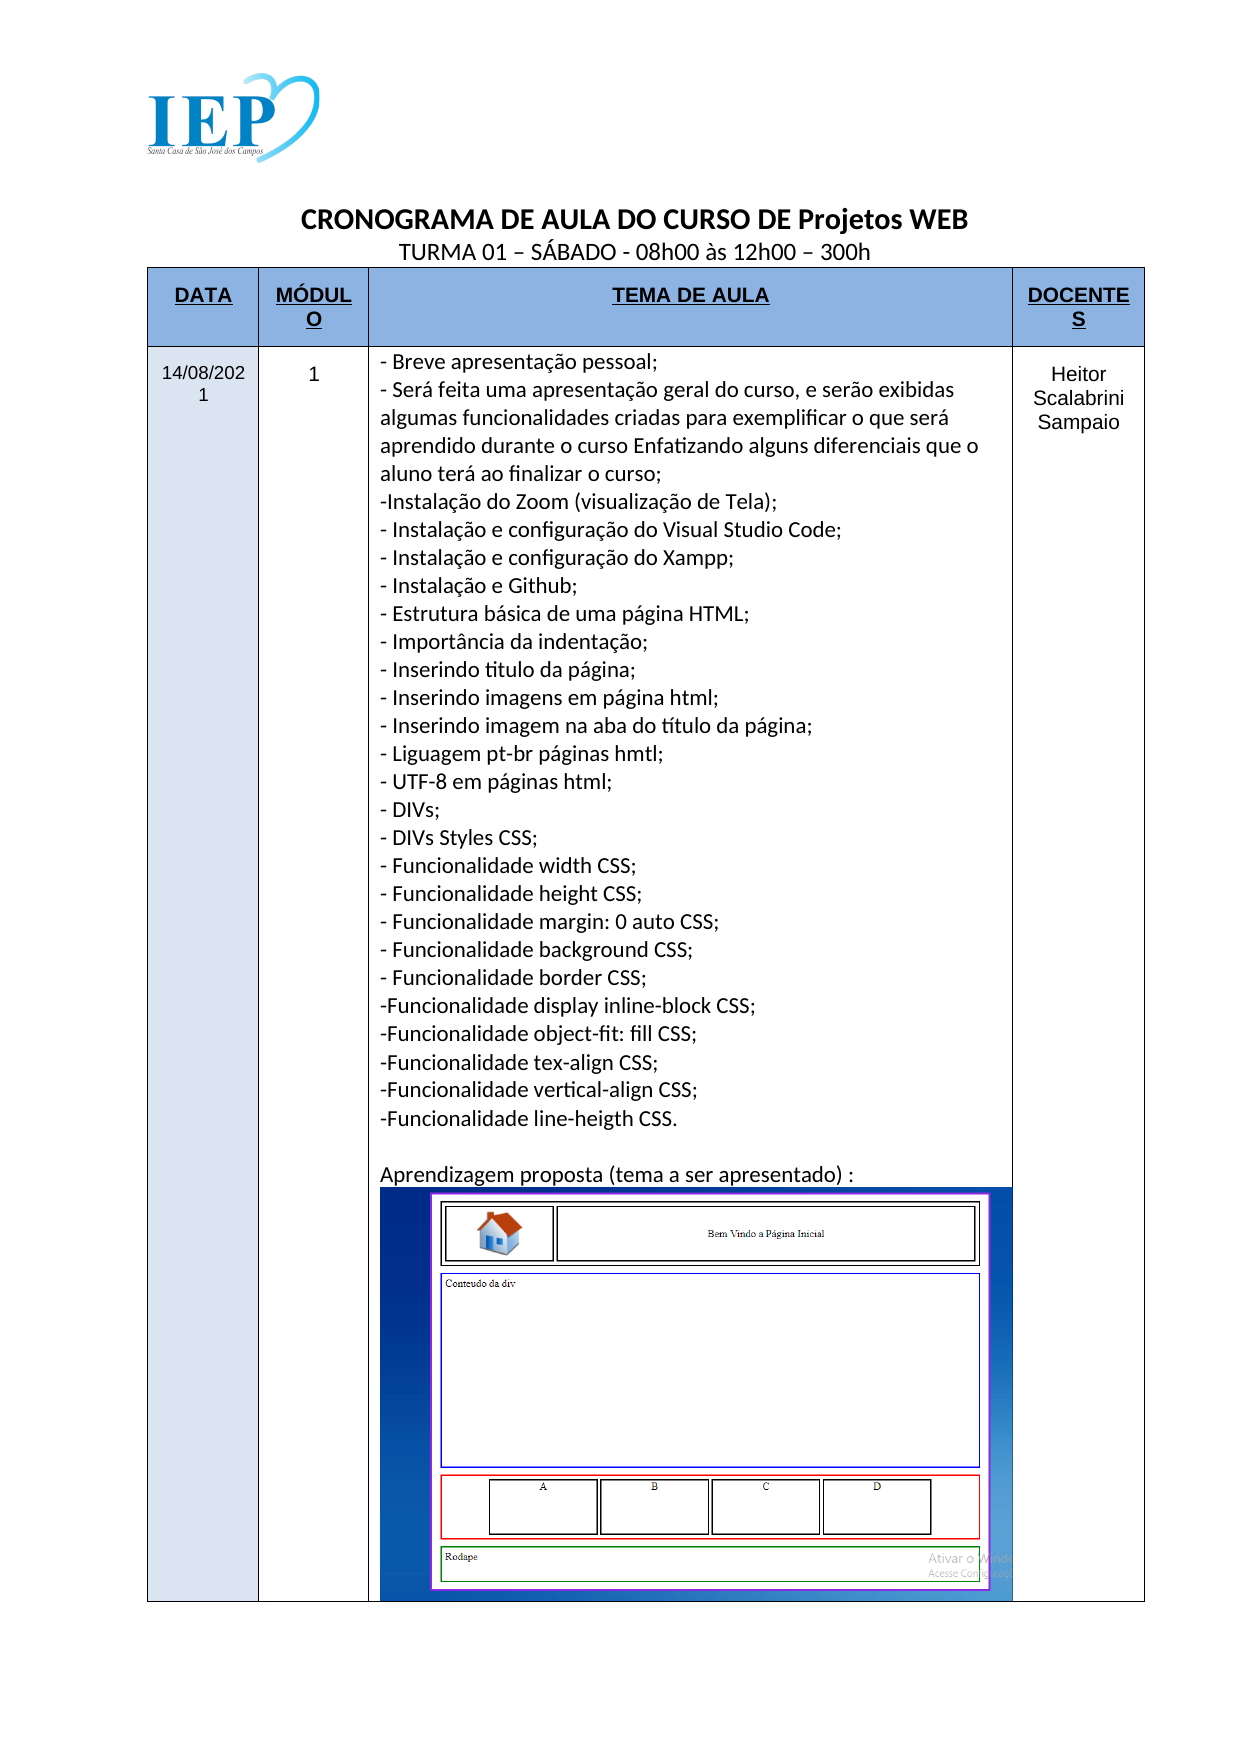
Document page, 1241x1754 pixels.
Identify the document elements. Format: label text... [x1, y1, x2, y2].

picture [380, 1187, 1013, 1601]
table_header TEMA DE AULA [369, 268, 1012, 346]
text CRONOGRAMA DE AULA DO CURSO DE Projetos WEB [148, 200, 1122, 237]
table_cell 1 [259, 347, 368, 1601]
text TURMA 01 – SÁBADO - 08h00 às 12h00 – 300h [148, 237, 1122, 267]
table_cell 14/08/2021 [148, 347, 258, 1601]
picture [147, 73, 320, 163]
table_header DOCENTES [1013, 268, 1144, 346]
table_header DATA [148, 268, 258, 346]
table_cell Heitor Scalabrini Sampaio [1013, 347, 1144, 1601]
table_header MÓDULO [259, 268, 368, 346]
